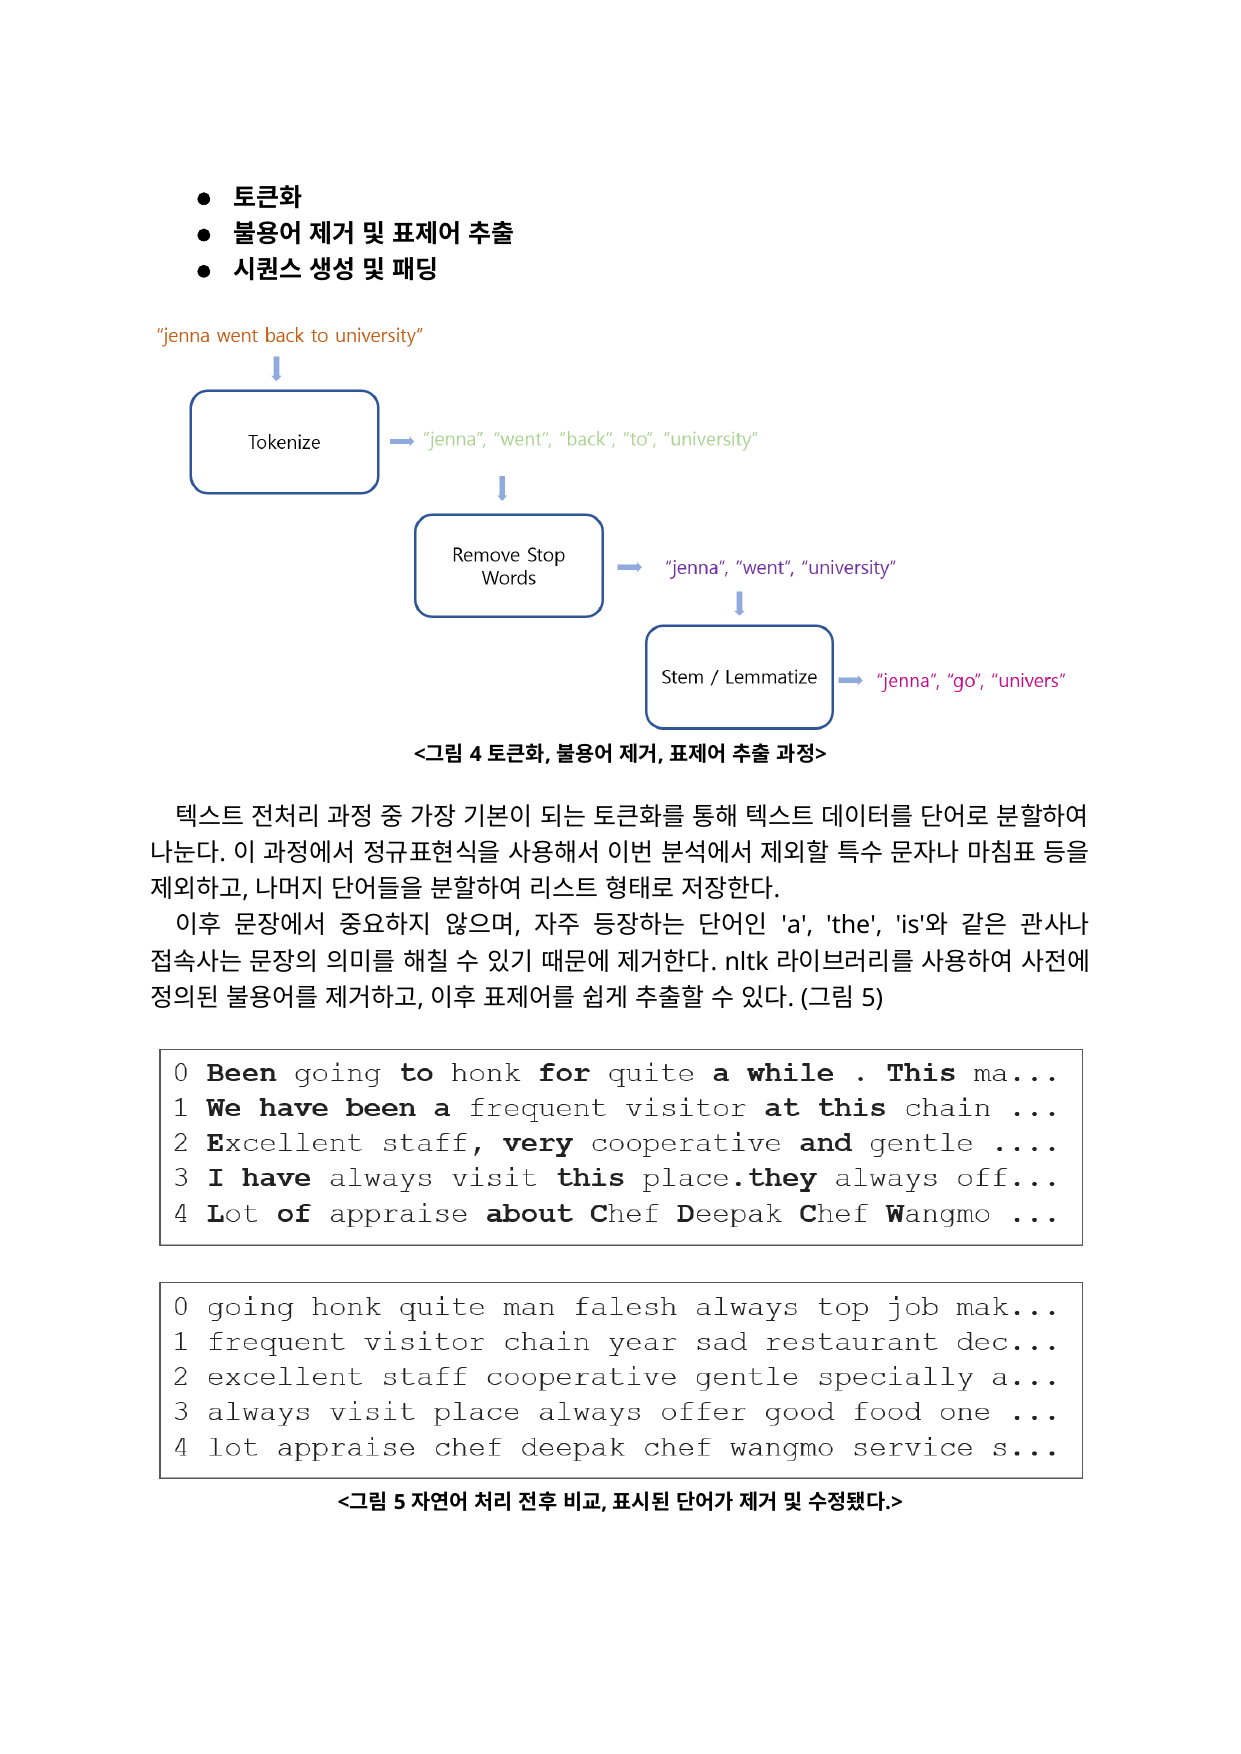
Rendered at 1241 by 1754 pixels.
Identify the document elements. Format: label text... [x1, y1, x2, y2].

text 이후 문장에서 중요하지 않으며, 자주 등장하는 단어인 'a', 'the', 'is'와 같은 관사나 접속사는 문장의 의미를 해칠 수 있기 때문에 제거한다. nltk 라이브러리를 사용하여 사전에 정의된 불용어를 제거하고, 이후 표제어를 쉽게 추출할 수 있다. (그림 5) [150, 905, 1090, 1013]
list 토큰화 [196, 177, 1090, 213]
list 불용어 제거 및 표제어 추출 [196, 213, 1090, 250]
list 시퀀스 생성 및 패딩 [196, 250, 1090, 286]
text 텍스트 전처리 과정 중 가장 기본이 되는 토큰화를 통해 텍스트 데이터를 단어로 분할하여 나눈다. 이 과정에서 정규표현식을 사용해서 이번 분석에서 제외할 특수 문자나 마침표 등을 제외하고, 나머지 단어들을 분할하여 리스트 형태로 저장한다. [150, 796, 1090, 905]
picture [150, 320, 1091, 738]
picture [150, 1041, 1091, 1486]
